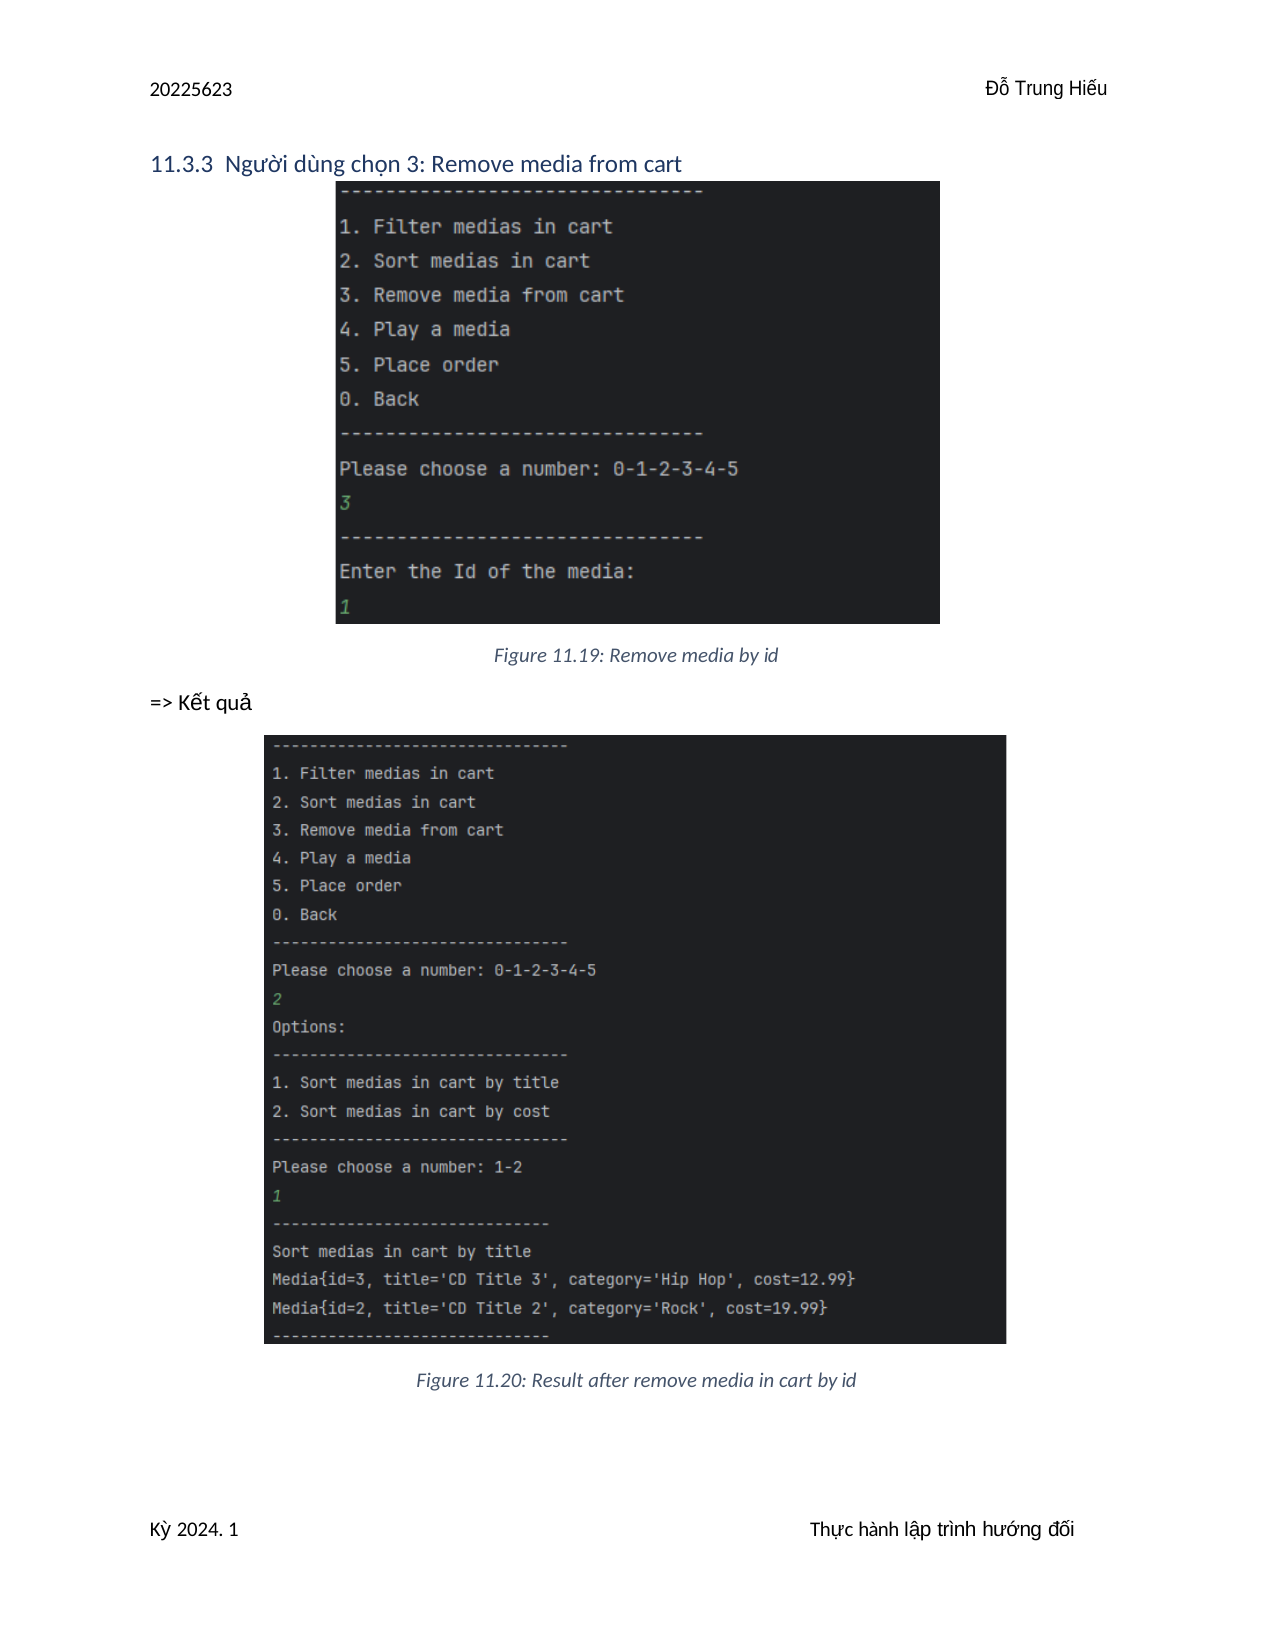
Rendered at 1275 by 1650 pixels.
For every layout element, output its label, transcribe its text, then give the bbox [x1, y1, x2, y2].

subtitle Người dùng chọn 3: Remove media from cart [150, 148, 1135, 179]
picture [335, 181, 940, 624]
text => Kết quả [150, 688, 1135, 716]
picture [264, 735, 1007, 1344]
